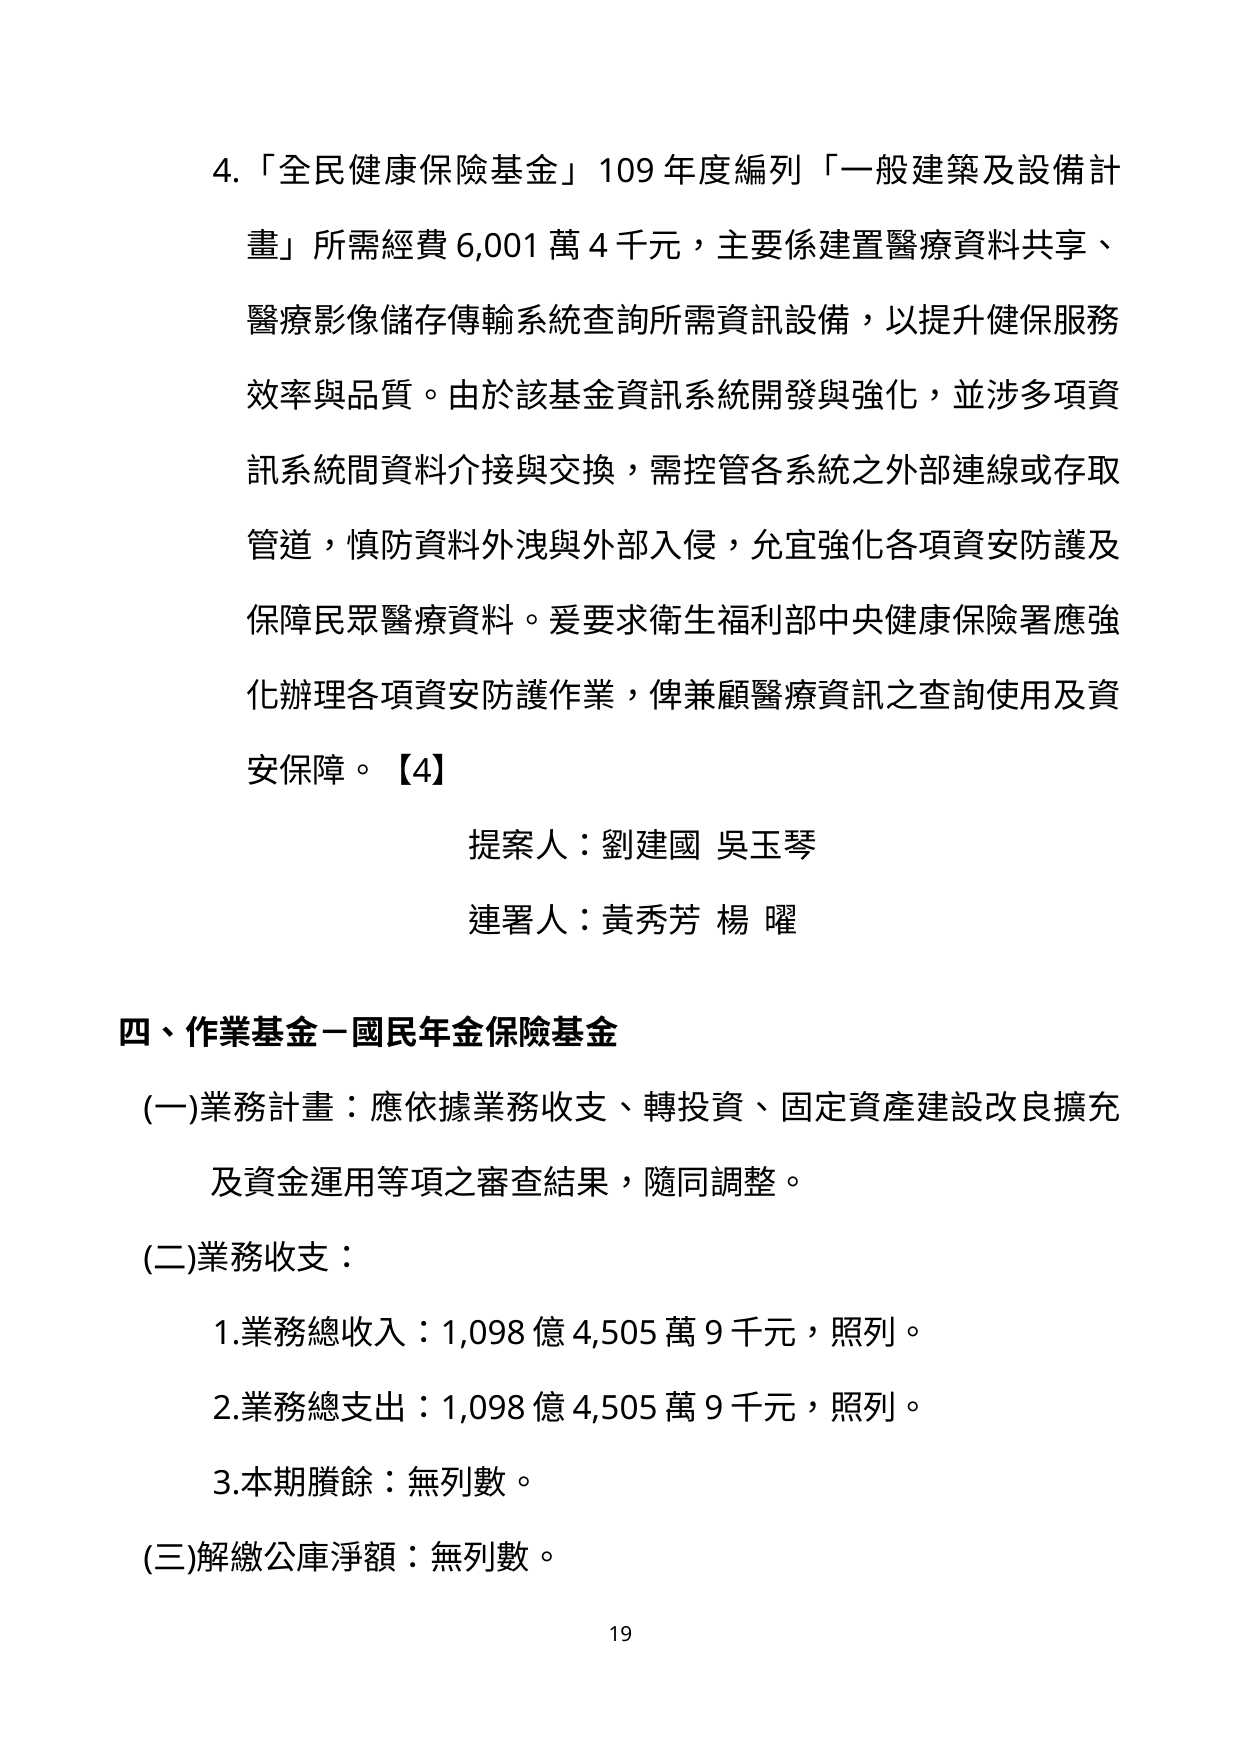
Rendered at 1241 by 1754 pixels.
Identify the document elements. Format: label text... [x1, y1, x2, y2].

text (三)解繳公庫淨額：無列數。 [143, 1518, 1122, 1593]
text 3.本期賸餘：無列數。 [212, 1443, 1122, 1518]
text (二)業務收支： [143, 1218, 1122, 1293]
text 提案人：劉建國 吳玉琴 [468, 805, 1122, 880]
text 4.「全民健康保險基金」109年度編列「一般建築及設備計畫」所需經費6,001萬4千元，主要係建置醫療資料共享、醫療影像儲存傳輸系統查詢所需資訊設備，以提升健保服務效率與品質。由於該基金資訊系統開發與強化，並涉多項資訊系統間資料介接與交換，需控管各系統之外部連線或存取管道，慎防資料外洩與外部入侵，允宜強化各項資安防護及保障民眾醫療資料。爰要求衛生福利部中央健康保險署應強化辦理各項資安防護作業，俾兼顧醫療資訊之查詢使用及資安保障。【4】 [212, 130, 1122, 805]
text 四、作業基金－國民年金保險基金 [118, 993, 1122, 1068]
text 2.業務總支出：1,098億4,505萬9千元，照列。 [212, 1368, 1122, 1443]
text 1.業務總收入：1,098億4,505萬9千元，照列。 [212, 1293, 1122, 1368]
text (一)業務計畫：應依據業務收支、轉投資、固定資產建設改良擴充及資金運用等項之審查結果，隨同調整。 [143, 1068, 1122, 1218]
text 連署人：黃秀芳 楊 曜 [468, 880, 1122, 955]
